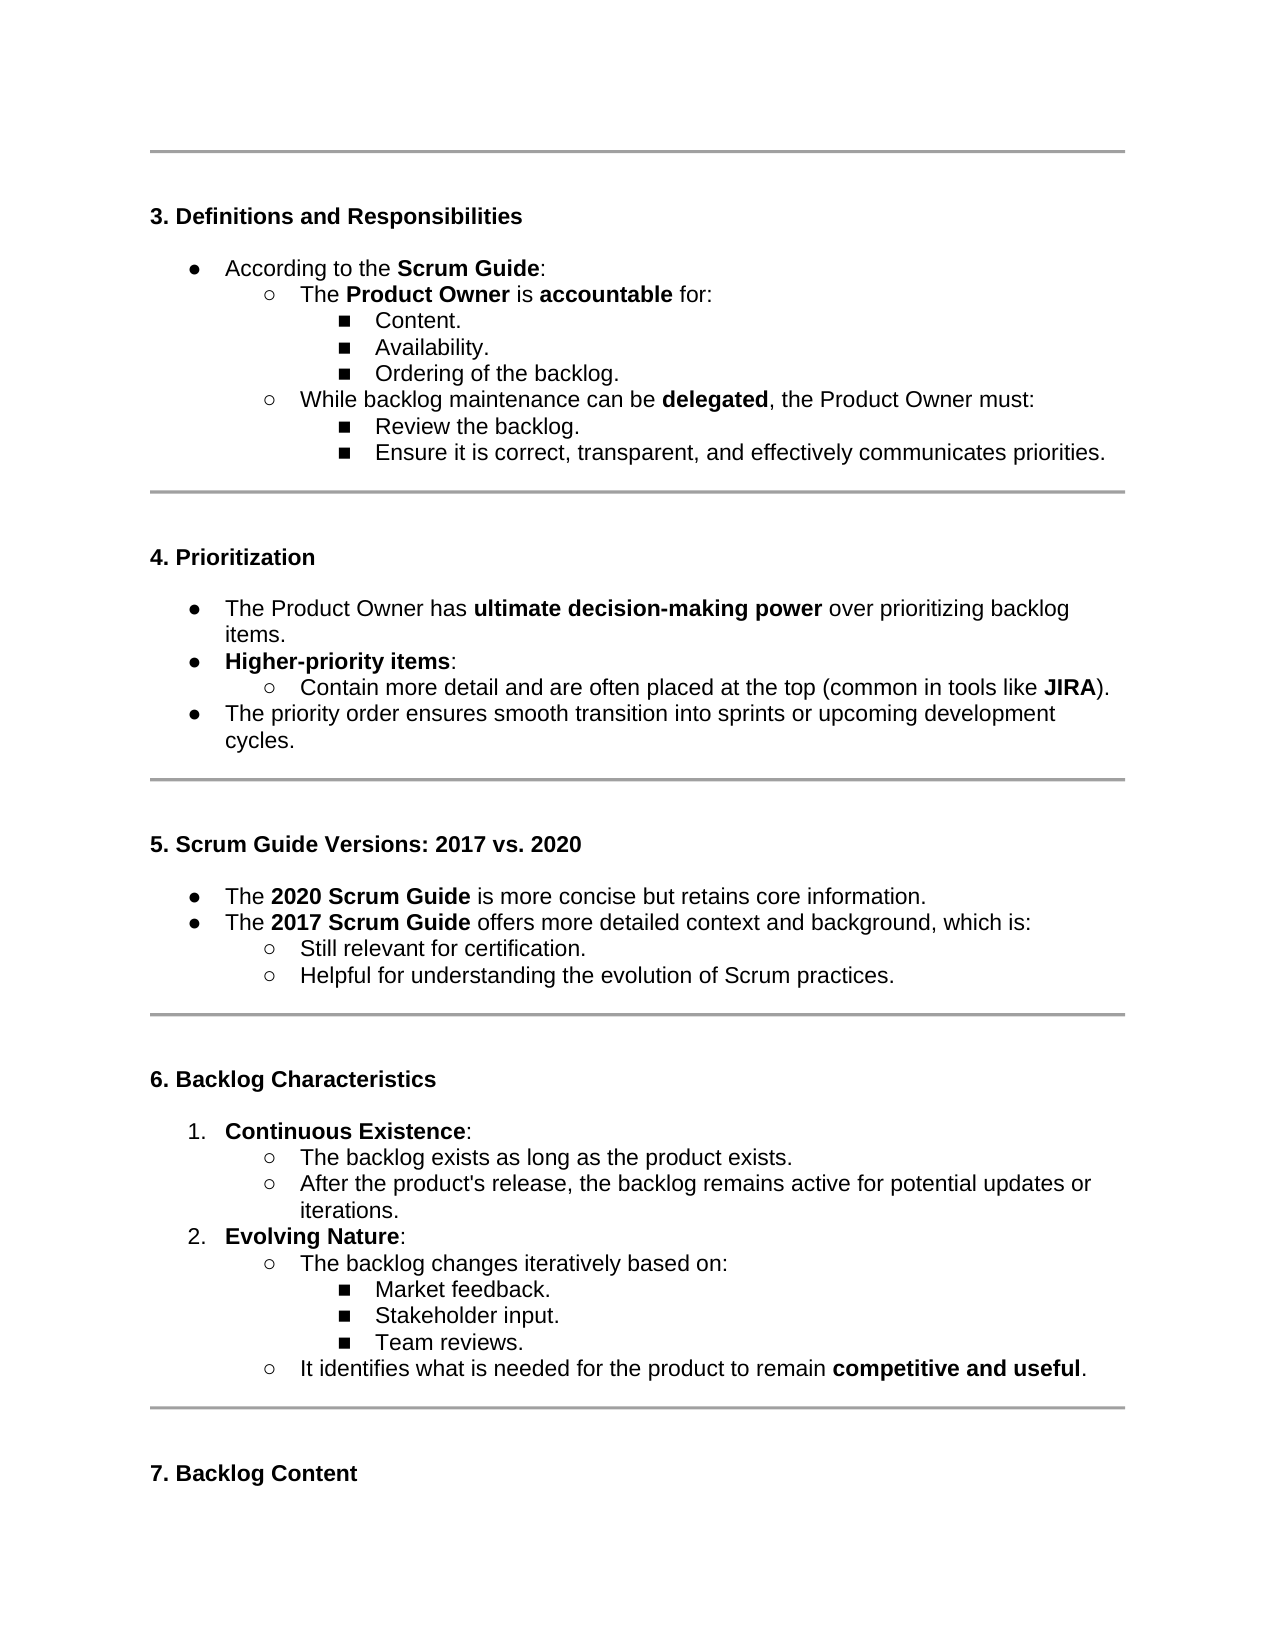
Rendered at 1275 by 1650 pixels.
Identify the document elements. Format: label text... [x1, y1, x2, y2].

list The backlog changes iteratively based on: [262, 1249, 1125, 1276]
list Review the backlog. [337, 413, 1125, 439]
subtitle 3. Definitions and Responsibilities [150, 203, 1125, 229]
list Ordering of the backlog. [337, 360, 1125, 386]
subtitle 5. Scrum Guide Versions: 2017 vs. 2020 [150, 831, 1125, 858]
list It identifies what is needed for the product to remain competitive and useful. [262, 1355, 1125, 1381]
list Higher-priority items: [187, 648, 1125, 674]
list Still relevant for certification. [262, 935, 1125, 962]
list The priority order ensures smooth transition into sprints or upcoming development cycles. [187, 700, 1125, 753]
list The 2017 Scrum Guide offers more detailed context and background, which is: [187, 909, 1125, 935]
list Market feedback. [337, 1276, 1125, 1302]
subtitle 4. Prioritization [150, 544, 1125, 570]
list Helpful for understanding the evolution of Scrum practices. [262, 962, 1125, 988]
list The backlog exists as long as the product exists. [262, 1144, 1125, 1170]
subtitle 6. Backlog Characteristics [150, 1066, 1125, 1093]
list The Product Owner is accountable for: [262, 281, 1125, 307]
list Team reviews. [337, 1328, 1125, 1355]
subtitle 7. Backlog Content [150, 1459, 1125, 1486]
list While backlog maintenance can be delegated, the Product Owner must: [262, 386, 1125, 413]
list Continuous Existence: [187, 1118, 1125, 1144]
list Contain more detail and are often placed at the top (common in tools like JIRA). [262, 674, 1125, 700]
list Availability. [337, 334, 1125, 360]
list Ensure it is correct, transparent, and effectively communicates priorities. [337, 439, 1125, 465]
list Content. [337, 307, 1125, 334]
list According to the Scrum Guide: [187, 254, 1125, 281]
list Stakeholder input. [337, 1302, 1125, 1328]
list After the product's release, the backlog remains active for potential updates or iterations. [262, 1170, 1125, 1223]
list The Product Owner has ultimate decision-making power over prioritizing backlog items. [187, 595, 1125, 648]
list The 2020 Scrum Guide is more concise but retains core information. [187, 883, 1125, 909]
list Evolving Nature: [187, 1223, 1125, 1249]
